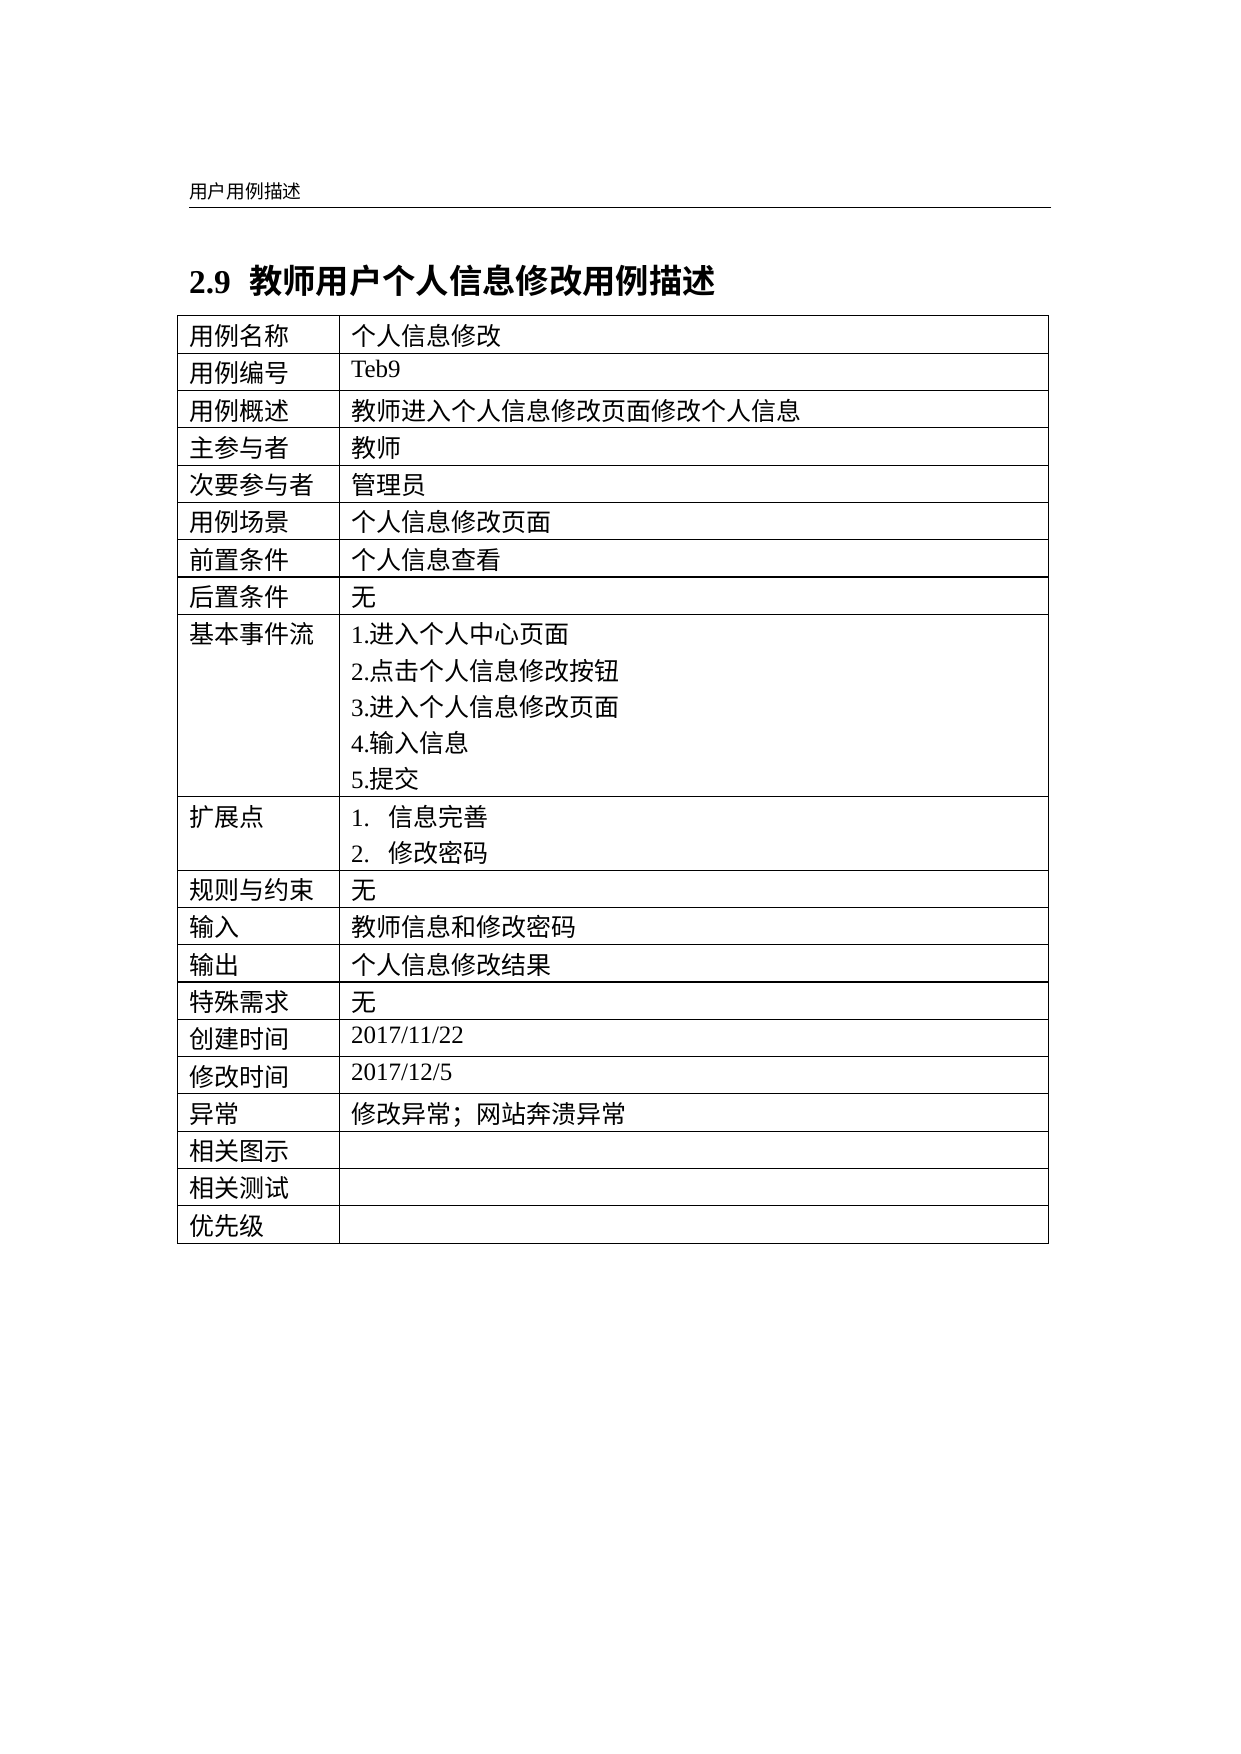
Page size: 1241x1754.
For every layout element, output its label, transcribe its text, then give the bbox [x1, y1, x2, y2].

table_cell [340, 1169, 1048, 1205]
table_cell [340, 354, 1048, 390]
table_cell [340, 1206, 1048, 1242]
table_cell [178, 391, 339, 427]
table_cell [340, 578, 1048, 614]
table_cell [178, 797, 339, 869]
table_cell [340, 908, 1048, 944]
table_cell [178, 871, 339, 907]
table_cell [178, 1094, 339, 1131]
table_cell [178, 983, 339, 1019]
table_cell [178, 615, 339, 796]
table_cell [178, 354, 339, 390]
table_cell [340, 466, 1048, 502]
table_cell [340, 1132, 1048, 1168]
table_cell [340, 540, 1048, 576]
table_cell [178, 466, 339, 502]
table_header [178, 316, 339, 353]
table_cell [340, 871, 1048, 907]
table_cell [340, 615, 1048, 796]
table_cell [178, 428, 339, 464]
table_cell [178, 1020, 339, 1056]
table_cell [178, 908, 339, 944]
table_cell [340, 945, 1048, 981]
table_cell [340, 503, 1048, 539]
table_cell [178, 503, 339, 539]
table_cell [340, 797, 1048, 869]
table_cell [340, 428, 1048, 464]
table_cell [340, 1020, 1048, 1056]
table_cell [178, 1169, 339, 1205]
subtitle 教师用户个人信息修改用例描述 [189, 254, 1051, 303]
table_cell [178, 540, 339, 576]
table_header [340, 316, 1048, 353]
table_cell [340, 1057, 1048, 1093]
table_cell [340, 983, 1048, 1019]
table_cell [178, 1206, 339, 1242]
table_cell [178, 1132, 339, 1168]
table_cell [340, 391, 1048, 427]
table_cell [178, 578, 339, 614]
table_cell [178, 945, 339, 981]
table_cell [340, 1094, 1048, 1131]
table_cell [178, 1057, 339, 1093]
